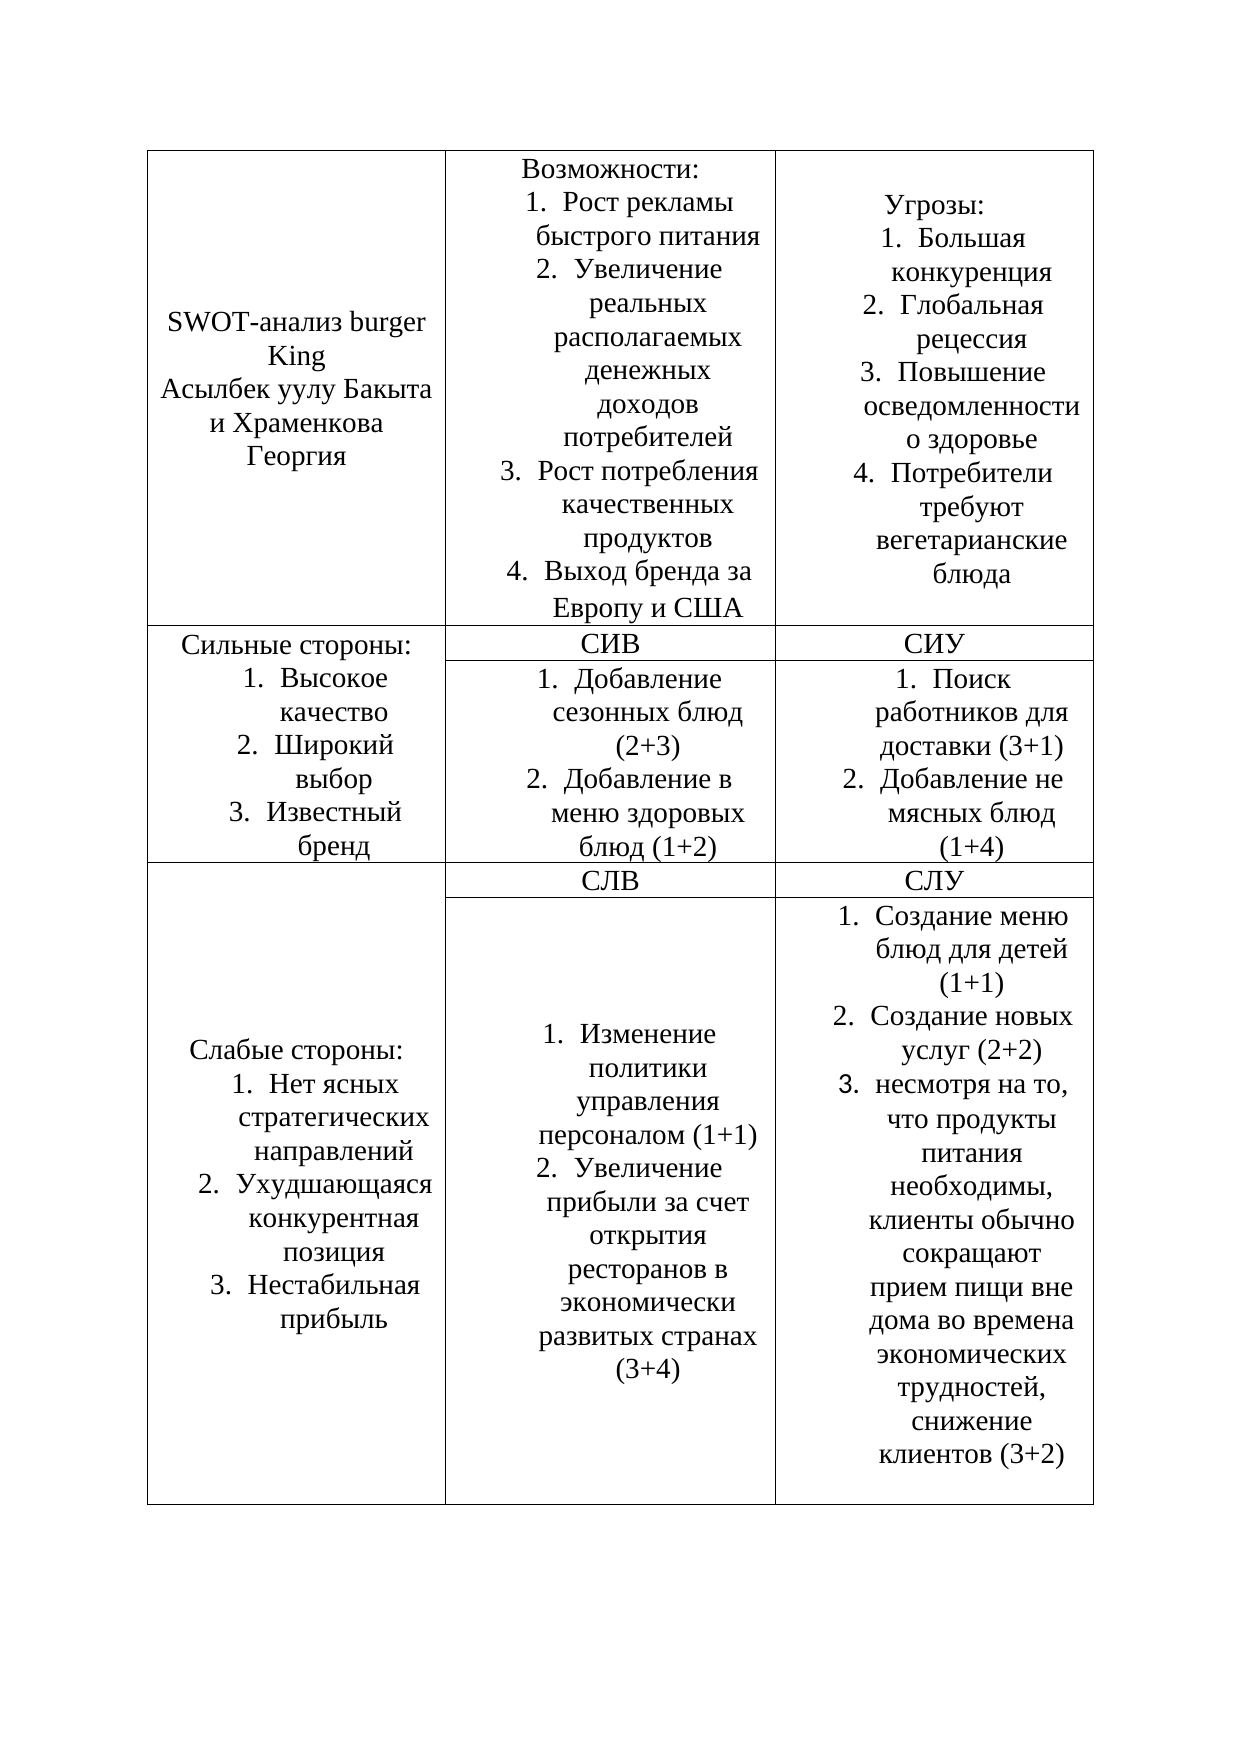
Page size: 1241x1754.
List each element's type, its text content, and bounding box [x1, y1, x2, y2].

table_cell СЛВ [446, 863, 775, 897]
table_header Возможности: Рост рекламы быстрого питания Увеличение реальных располагаемых денежных доходов потребителей Рост потребления качественных продуктов Выход бренда за Европу и США [446, 151, 775, 625]
table_cell СИВ [446, 626, 775, 660]
table_cell СЛУ [776, 863, 1093, 897]
table_cell Сильные стороны: Высокое качество Широкий выбор Известный бренд [148, 626, 445, 862]
table_cell Добавление сезонных блюд (2+3) Добавление в меню здоровых блюд (1+2) [446, 661, 775, 862]
table_header SWOT-анализ burger King Асылбек уулу Бакыта и Храменкова Георгия [148, 151, 445, 625]
table_cell Создание меню блюд для детей (1+1) Создание новых услуг (2+2) несмотря на то, что продукты питания необходимы, клиенты обычно сокращают прием пищи вне дома во времена экономических трудностей, снижение клиентов (3+2) [776, 898, 1093, 1504]
table_header Угрозы: Большая конкуренция Глобальная рецессия Повышение осведомленности о здоровье Потребители требуют вегетарианские блюда [776, 151, 1093, 625]
table_cell Поиск работников для доставки (3+1) Добавление не мясных блюд (1+4) [776, 661, 1093, 862]
table_cell Изменение политики управления персоналом (1+1) Увеличение прибыли за счет открытия ресторанов в экономически развитых странах (3+4) [446, 898, 775, 1504]
table_cell СИУ [776, 626, 1093, 660]
table_cell Слабые стороны: Нет ясных стратегических направлений Ухудшающаяся конкурентная позиция Нестабильная прибыль [148, 863, 445, 1504]
